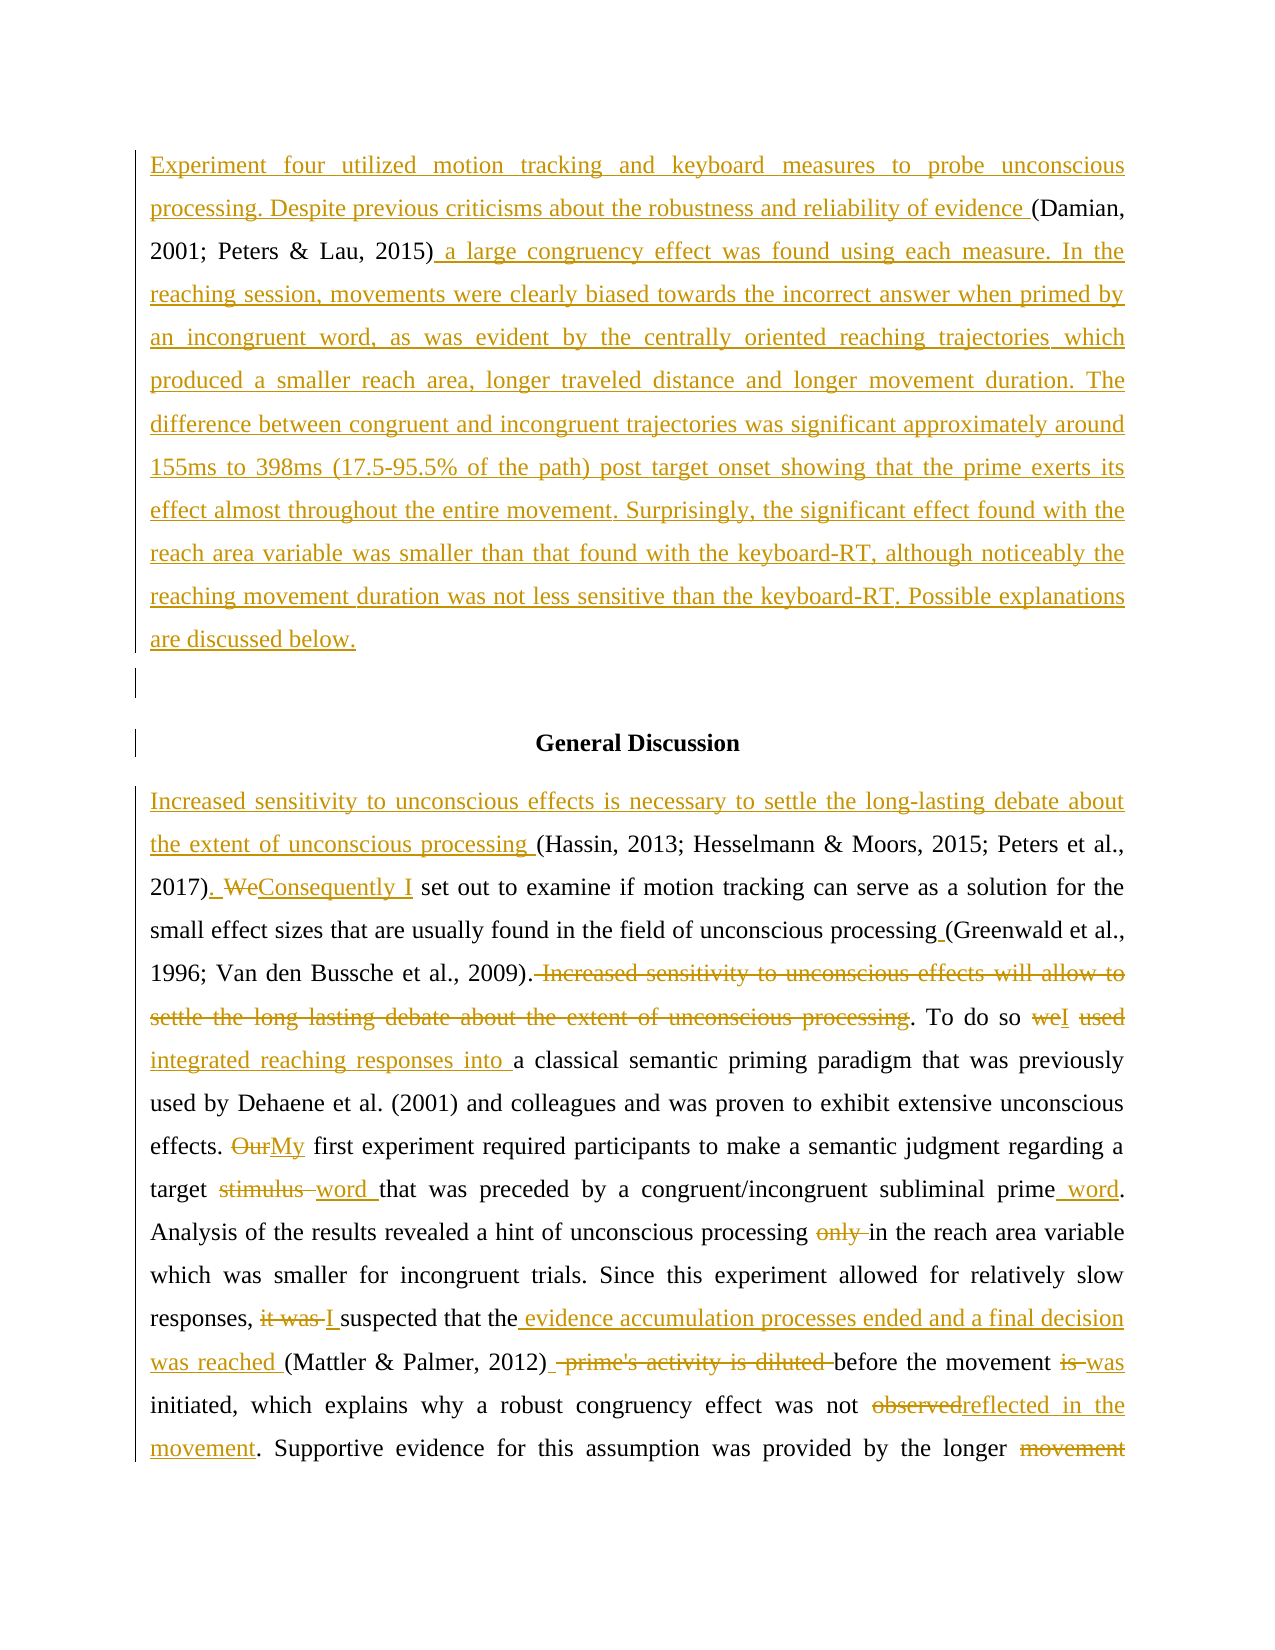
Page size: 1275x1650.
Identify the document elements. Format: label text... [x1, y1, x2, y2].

text (Damian, 2001; Peters & Lau, 2015) [150, 392, 1125, 434]
text (Damian, 2001; Peters & Lau, 2015) [150, 478, 1125, 520]
text (Damian, 2001; Peters & Lau, 2015) [150, 607, 1125, 653]
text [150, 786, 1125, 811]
subtitle General Discussion [150, 728, 1125, 757]
text (Damian, 2001; Peters & Lau, 2015) [150, 176, 1125, 304]
text (Damian, 2001; Peters & Lau, 2015) [150, 521, 1125, 563]
text (Damian, 2001; Peters & Lau, 2015) [150, 150, 1125, 175]
text (Damian, 2001; Peters & Lau, 2015) [150, 564, 1125, 606]
text (Damian, 2001; Peters & Lau, 2015) [150, 306, 1125, 391]
text (Damian, 2001; Peters & Lau, 2015) [150, 435, 1125, 477]
